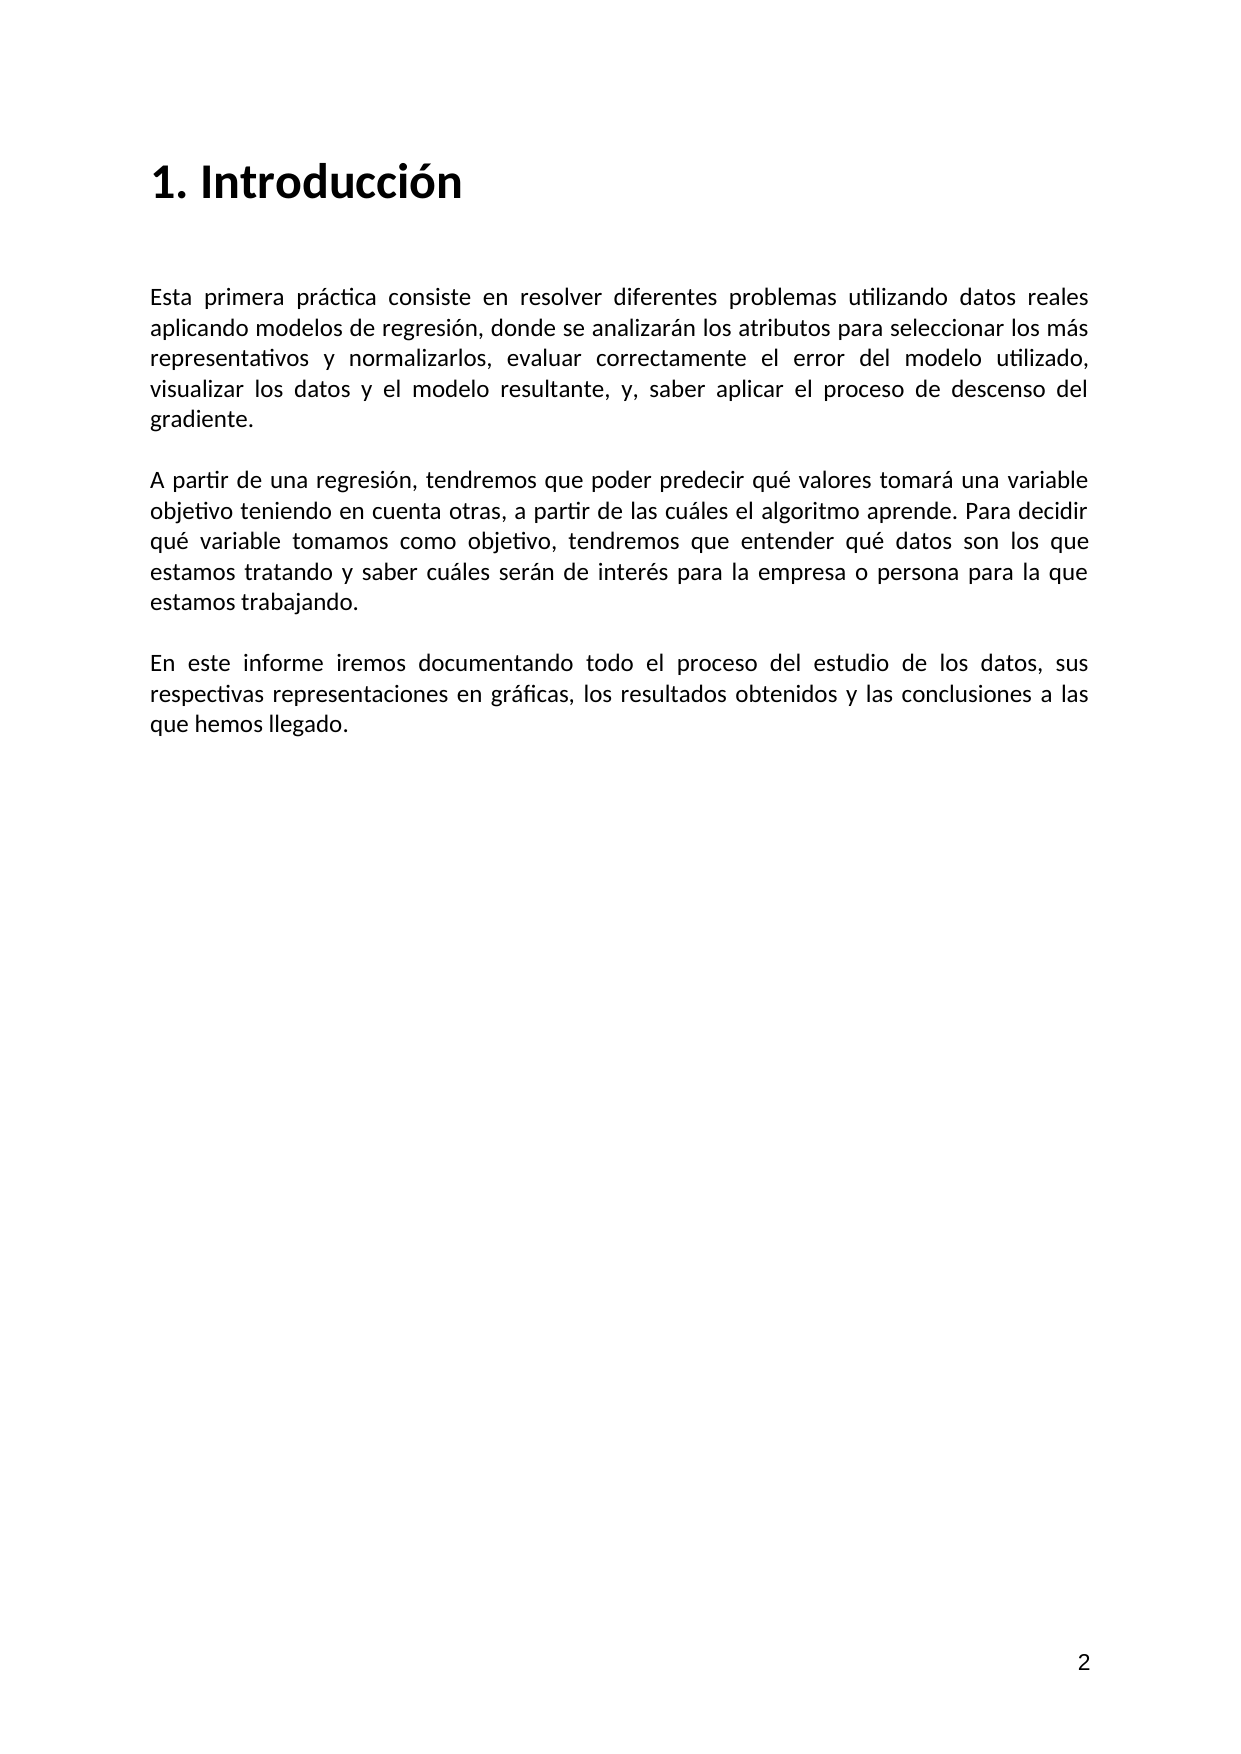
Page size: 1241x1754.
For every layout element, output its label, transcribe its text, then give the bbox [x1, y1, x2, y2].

text 1. Introducción [150, 150, 1090, 211]
text En este informe iremos documentando todo el proceso del estudio de los datos, sus respectivas representaciones en gráficas, los resultados obtenidos y las conclusiones a las que hemos llegado. [150, 647, 1090, 739]
text Esta primera práctica consiste en resolver diferentes problemas utilizando datos reales aplicando modelos de regresión, donde se analizarán los atributos para seleccionar los más representativos y normalizarlos, evaluar correctamente el error del modelo utilizado, visualizar los datos y el modelo resultante, y, saber aplicar el proceso de descenso del gradiente. [150, 281, 1090, 434]
text A partir de una regresión, tendremos que poder predecir qué valores tomará una variable objetivo teniendo en cuenta otras, a partir de las cuáles el algoritmo aprende. Para decidir qué variable tomamos como objetivo, tendremos que entender qué datos son los que estamos tratando y saber cuáles serán de interés para la empresa o persona para la que estamos trabajando. [150, 464, 1090, 617]
